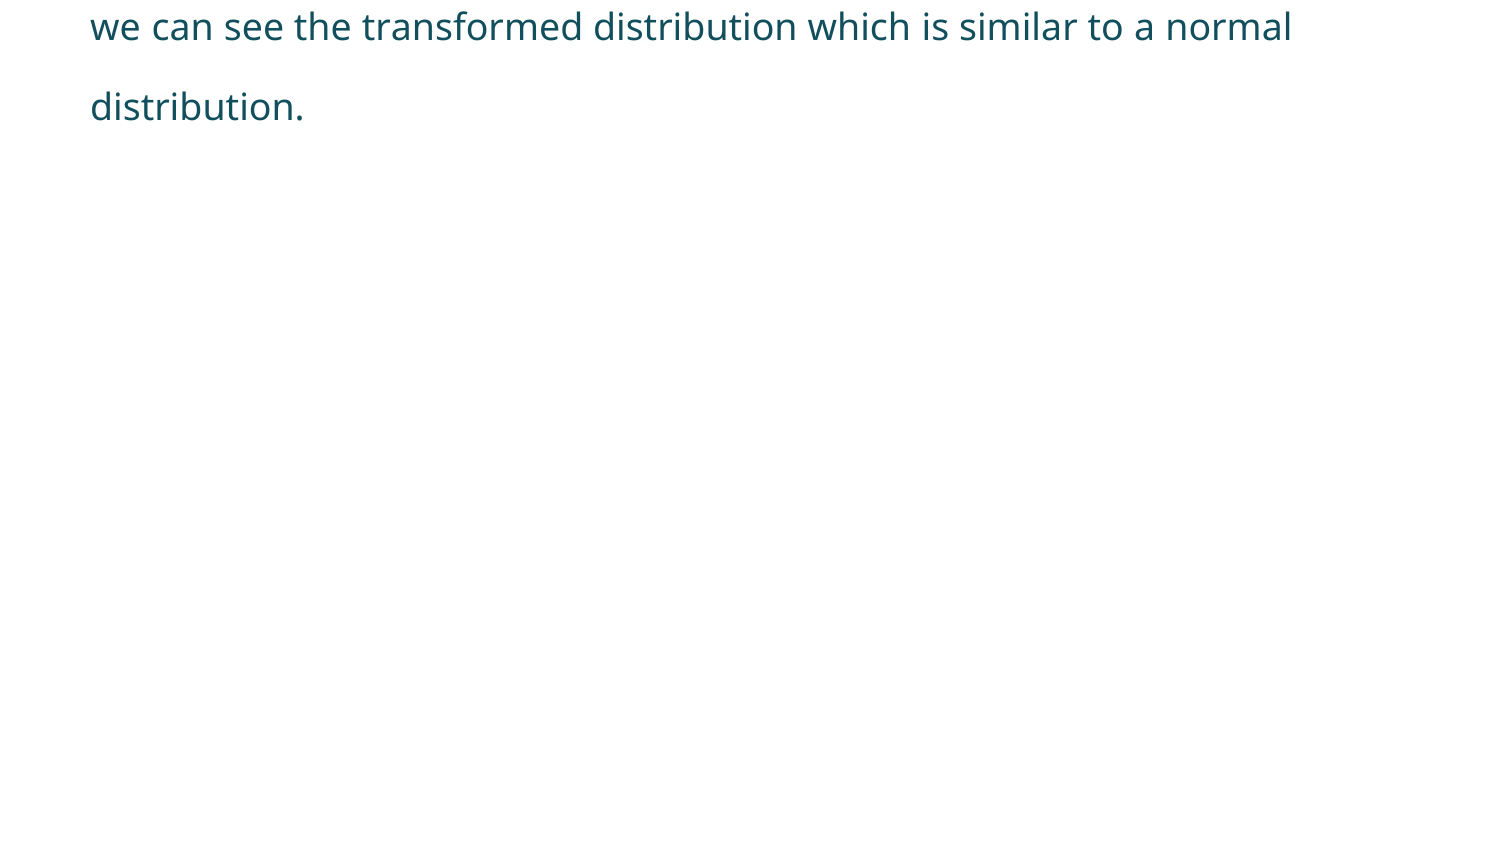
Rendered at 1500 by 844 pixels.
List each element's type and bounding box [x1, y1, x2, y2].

list [52, 0, 1409, 132]
